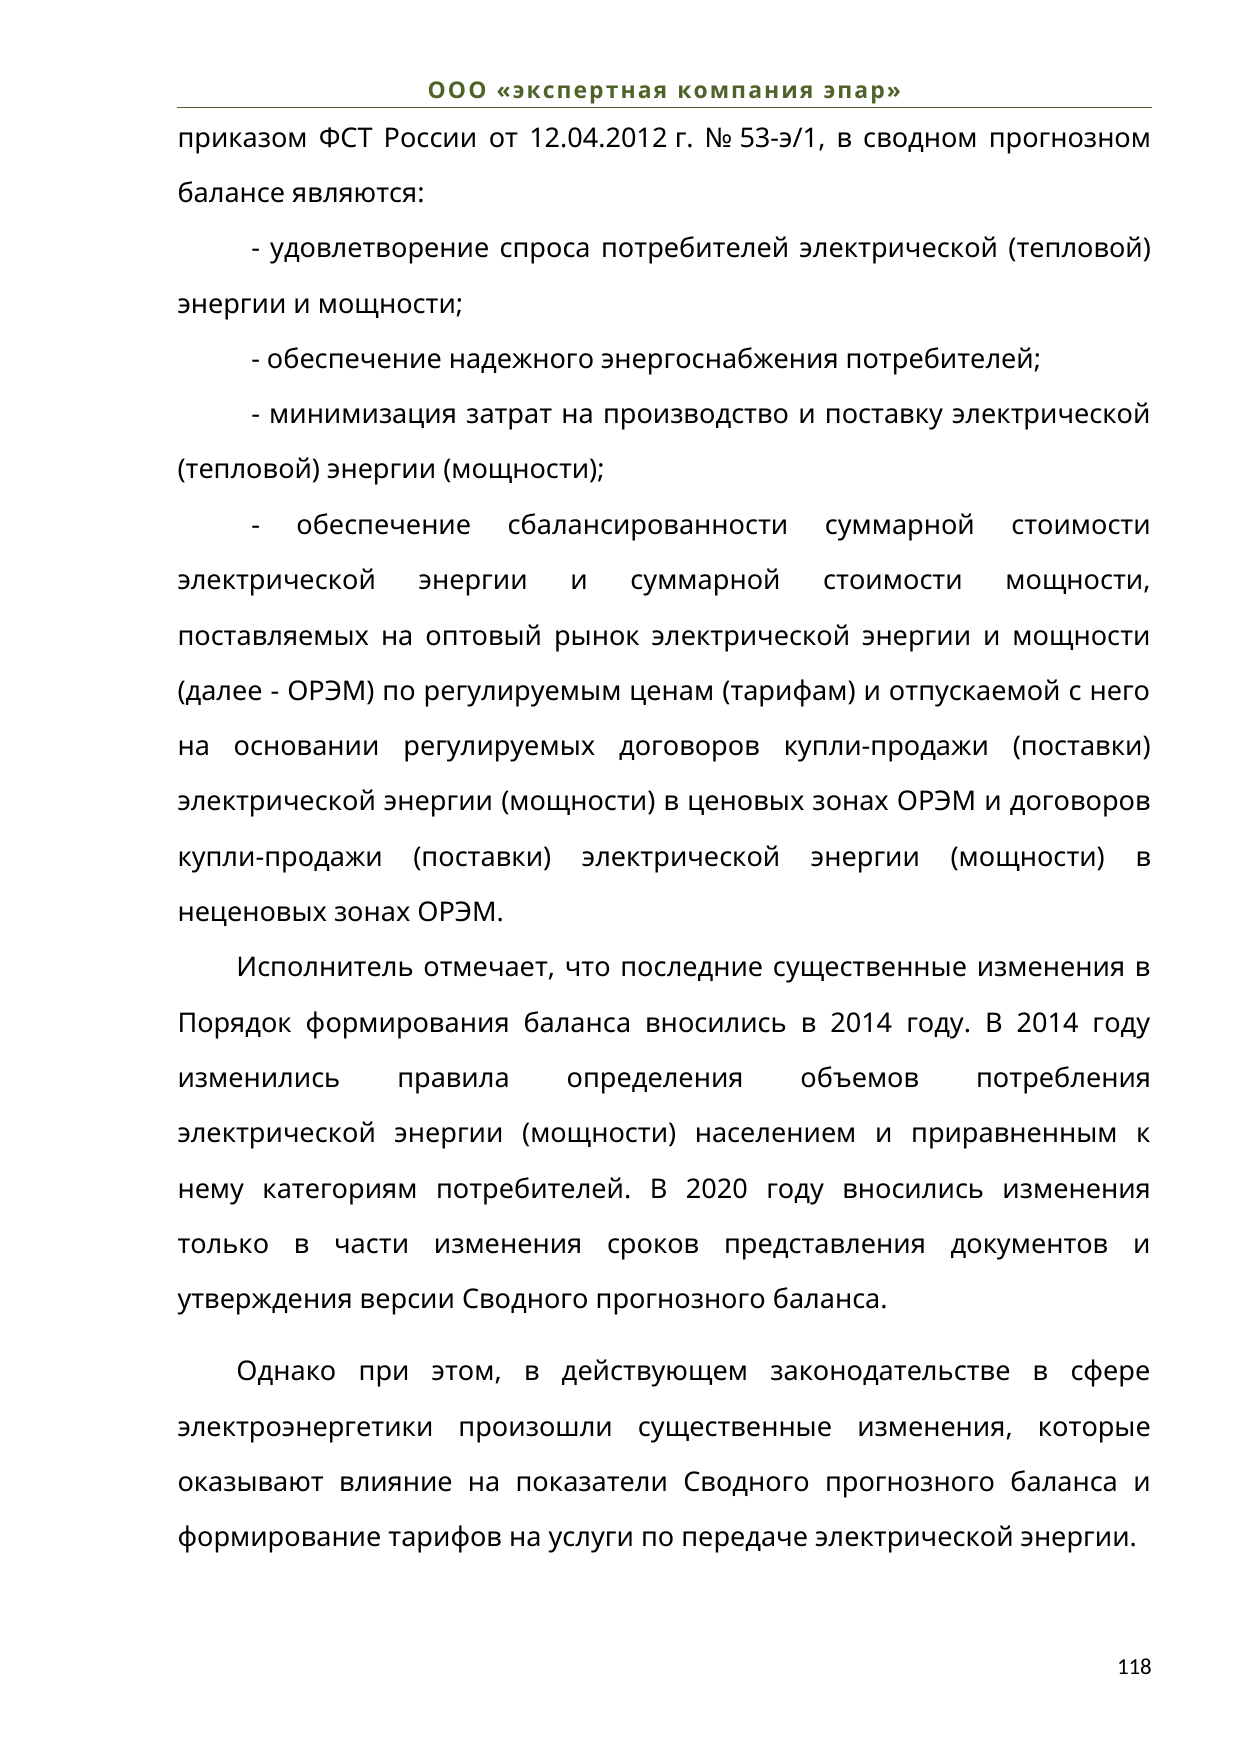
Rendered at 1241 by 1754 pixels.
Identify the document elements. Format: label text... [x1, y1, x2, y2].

text Исполнитель отмечает, что последние существенные изменения в Порядок формирования баланса вносились в 2014 году. В 2014 году изменились правила определения объемов потребления электрической энергии (мощности) населением и приравненным к нему категориям потребителей. В 2020 году вносились изменения только в части изменения сроков представления документов и утверждения версии Сводного прогнозного баланса. [177, 948, 1152, 1317]
text - обеспечение сбалансированности суммарной стоимости электрической энергии и суммарной стоимости мощности, поставляемых на оптовый рынок электрической энергии и мощности (далее - ОРЭМ) по регулируемым ценам (тарифам) и отпускаемой с него на основании регулируемых договоров купли-продажи (поставки) электрической энергии (мощности) в ценовых зонах ОРЭМ и договоров купли-продажи (поставки) электрической энергии (мощности) в неценовых зонах ОРЭМ. [177, 505, 1152, 929]
text Однако при этом, в действующем законодательстве в сфере электроэнергетики произошли существенные изменения, которые оказывают влияние на показатели Сводного прогнозного баланса и формирование тарифов на услуги по передаче электрической энергии. [177, 1352, 1152, 1554]
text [177, 118, 1152, 210]
text - минимизация затрат на производство и поставку электрической (тепловой) энергии (мощности); [177, 395, 1152, 487]
text - удовлетворение спроса потребителей электрической (тепловой) энергии и мощности; [177, 229, 1152, 321]
text - обеспечение надежного энергоснабжения потребителей; [177, 339, 1152, 376]
